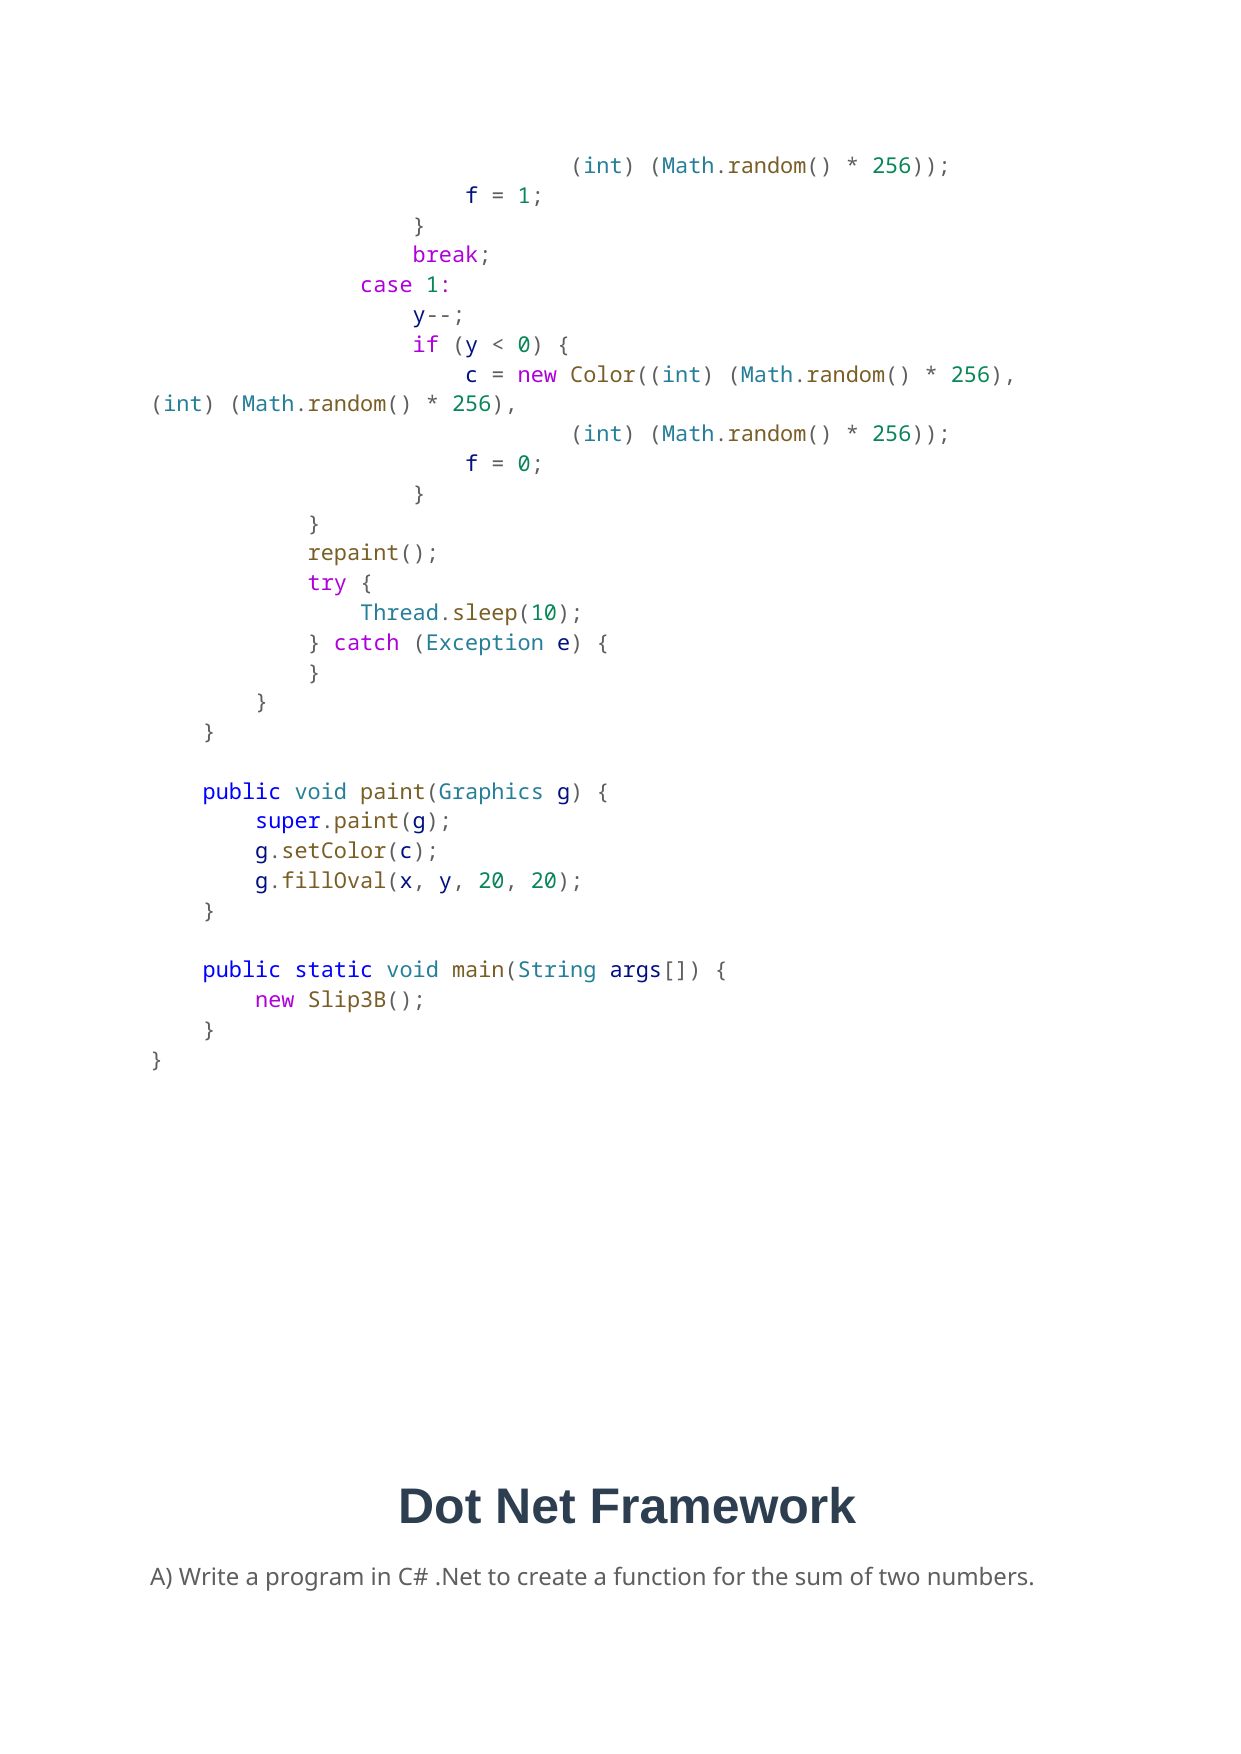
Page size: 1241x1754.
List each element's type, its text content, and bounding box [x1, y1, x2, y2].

text } [150, 686, 1090, 716]
text } [150, 507, 1090, 537]
text break; [150, 239, 1090, 269]
text y--; [150, 299, 1090, 329]
text } [150, 1014, 1090, 1044]
text try { [150, 567, 1090, 597]
text super.paint(g); [150, 805, 1090, 835]
text g.setColor(c); [150, 835, 1090, 865]
text case 1: [150, 269, 1090, 299]
text } [150, 1044, 1090, 1073]
text repaint(); [150, 537, 1090, 567]
text } [150, 716, 1090, 746]
text } [150, 209, 1090, 239]
text (int) (Math.random() * 256)); [150, 418, 1090, 448]
text } catch (Exception e) { [150, 627, 1090, 656]
text public static void main(String args[]) { [150, 954, 1090, 984]
text if (y < 0) { [150, 329, 1090, 358]
text (int) (Math.random() * 256)); [150, 150, 1090, 180]
text } [150, 895, 1090, 924]
text Thread.sleep(10); [150, 597, 1090, 627]
text A) Write a program in C# .Net to create a function for the sum of two numbers. [150, 1559, 1090, 1592]
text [150, 358, 1090, 418]
text f = 1; [150, 180, 1090, 209]
text } [150, 478, 1090, 507]
text Dot Net Framework [150, 1477, 1090, 1534]
text g.fillOval(x, y, 20, 20); [150, 865, 1090, 895]
text } [150, 656, 1090, 686]
text f = 0; [150, 448, 1090, 478]
text new Slip3B(); [150, 984, 1090, 1014]
text public void paint(Graphics g) { [150, 776, 1090, 805]
